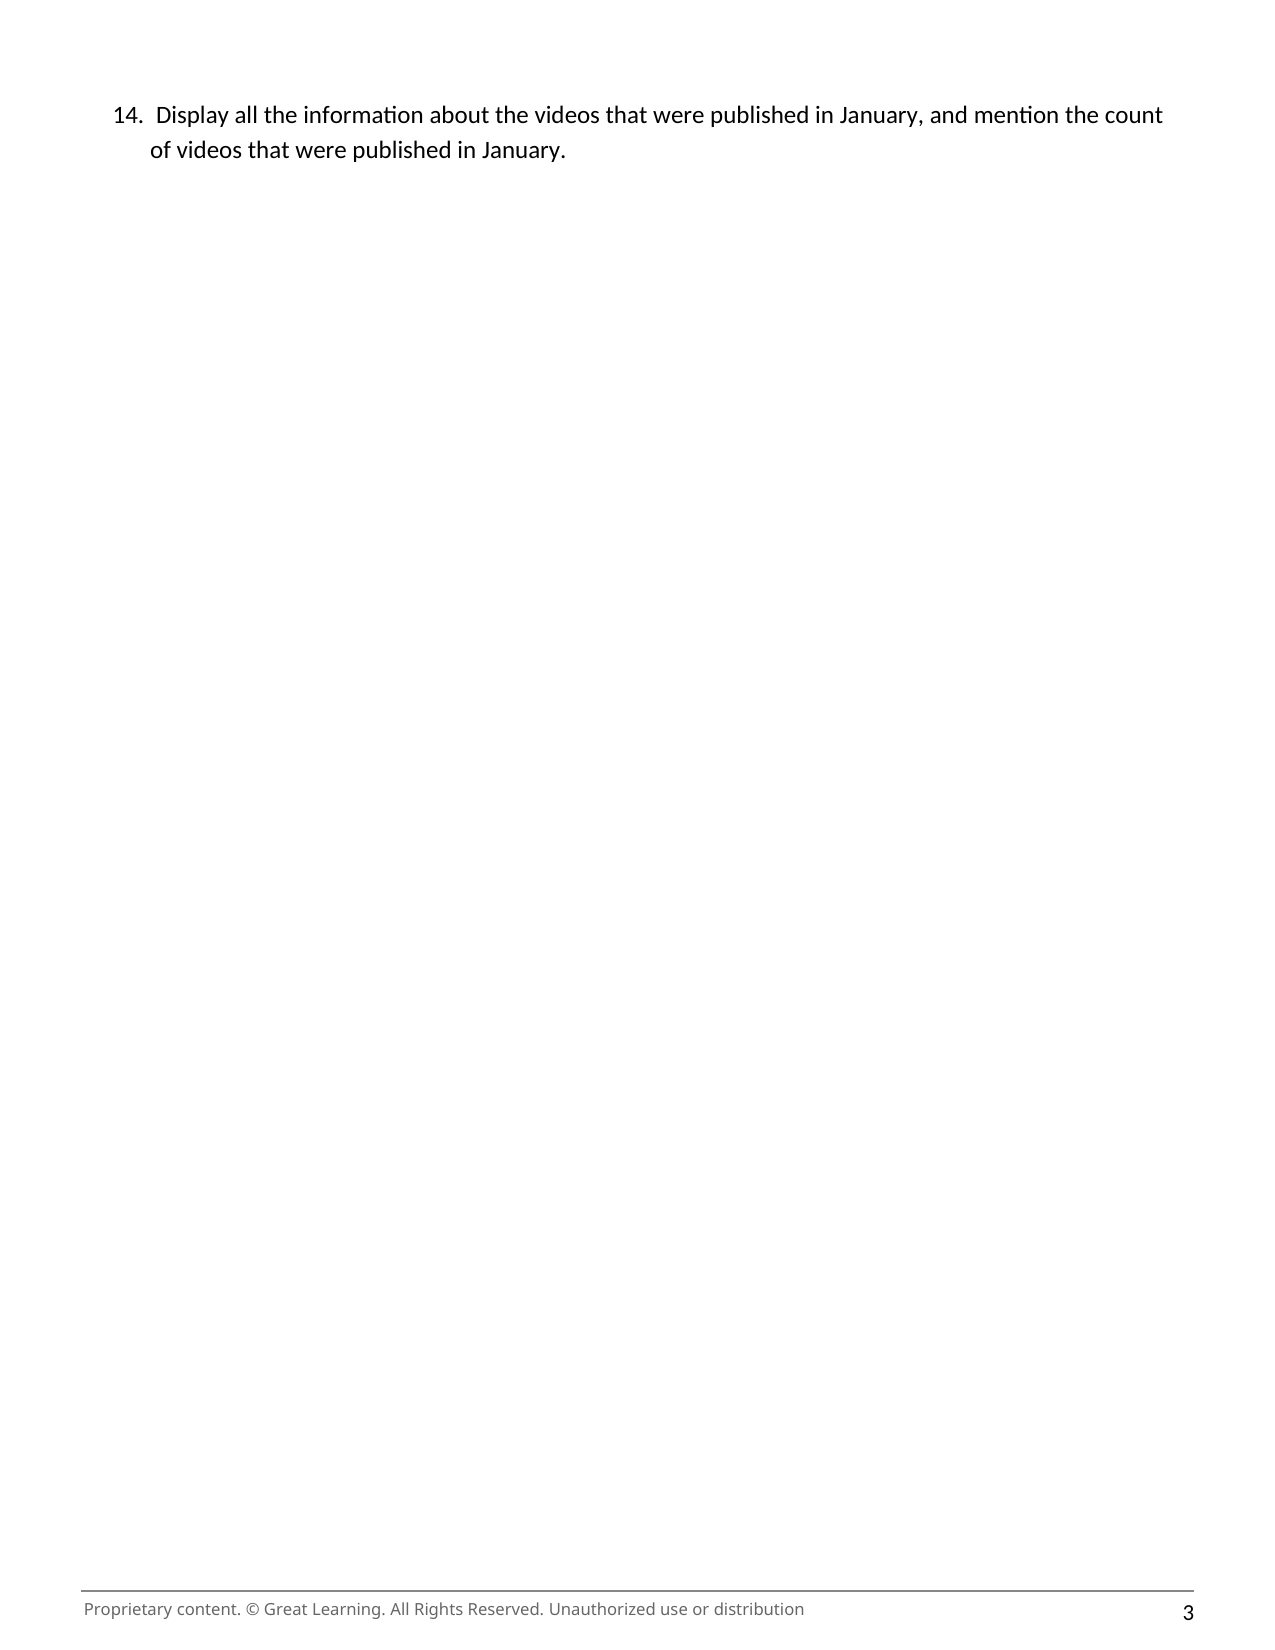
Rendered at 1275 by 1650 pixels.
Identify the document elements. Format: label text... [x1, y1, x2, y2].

list Display all the information about the videos that were published in January, and mention the count of videos that were published in January. [112, 99, 1186, 165]
